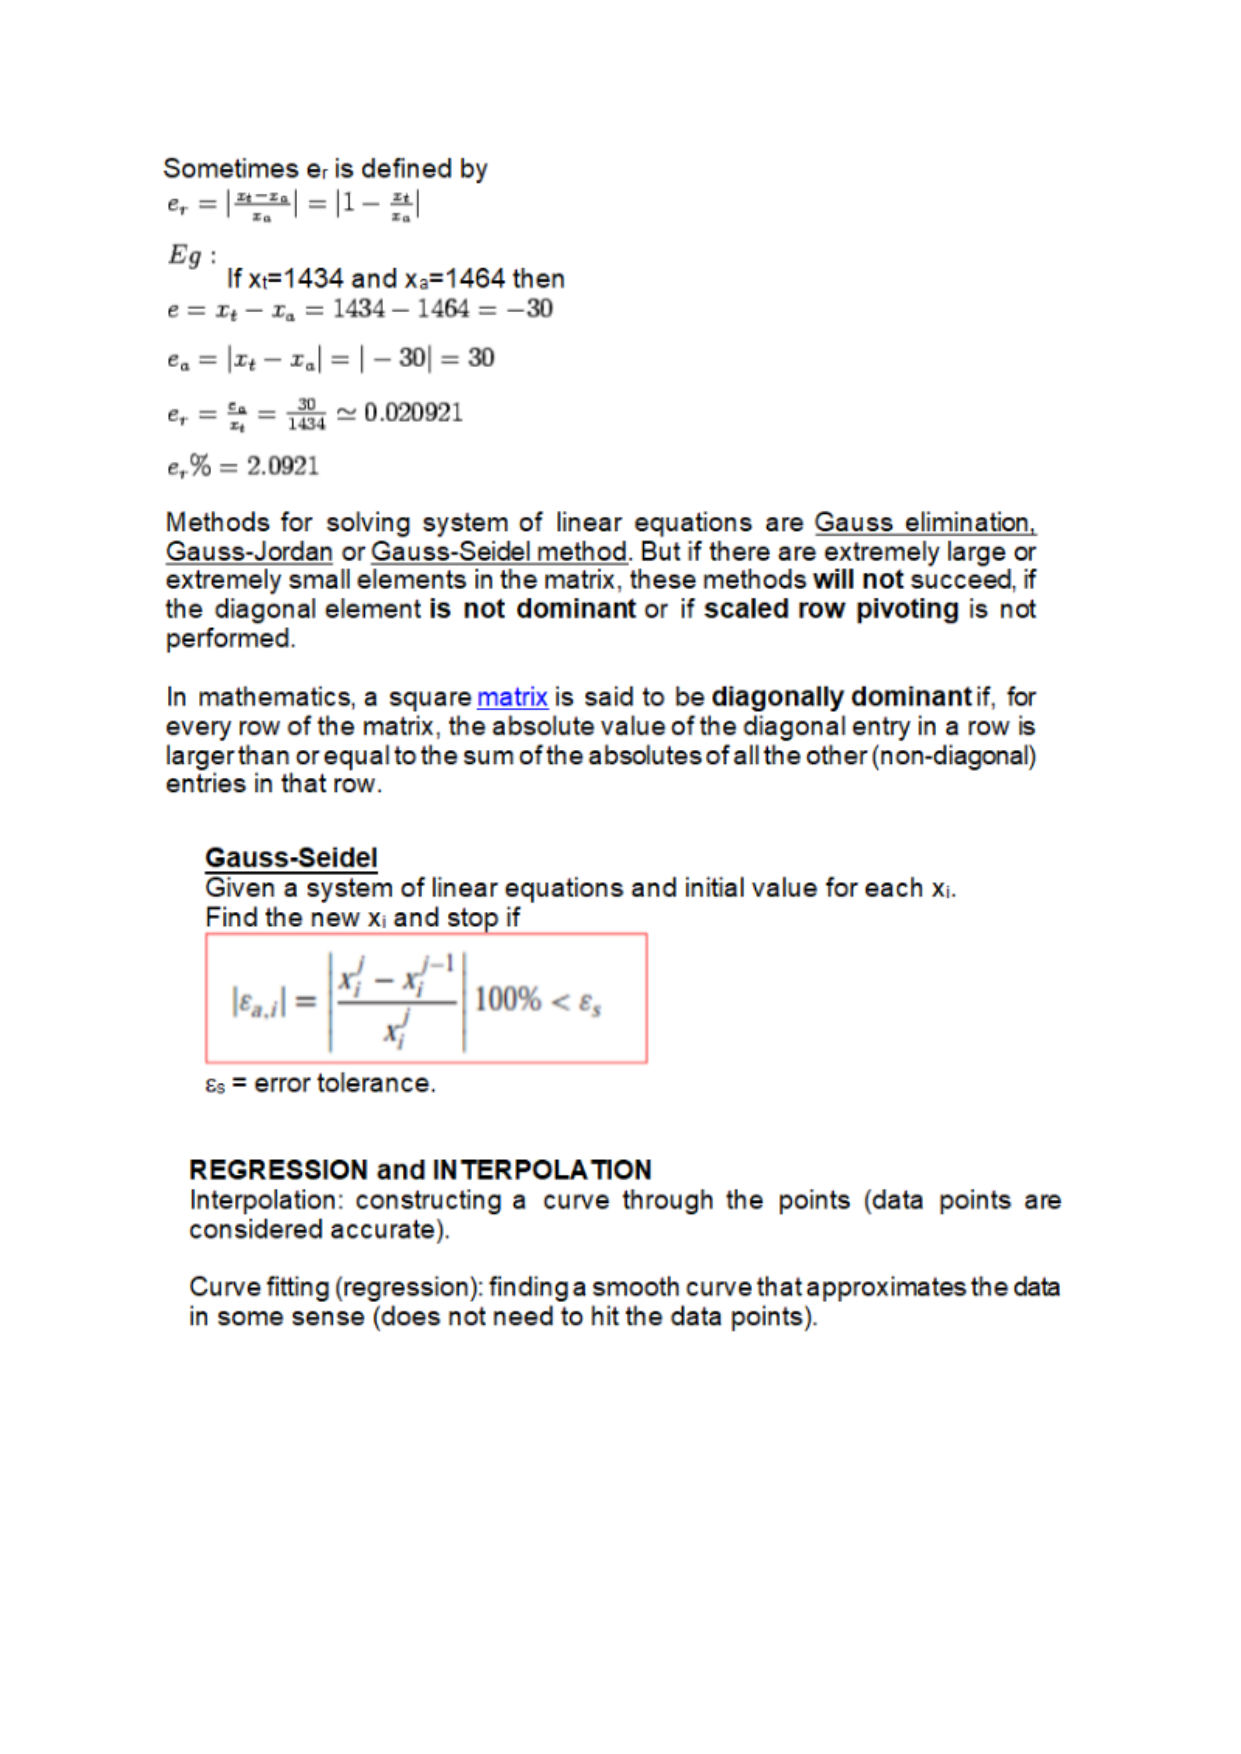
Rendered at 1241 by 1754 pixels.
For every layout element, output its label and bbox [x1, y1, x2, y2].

picture [150, 150, 738, 497]
picture [150, 499, 1091, 808]
picture [150, 809, 1038, 1137]
picture [150, 1138, 1091, 1355]
